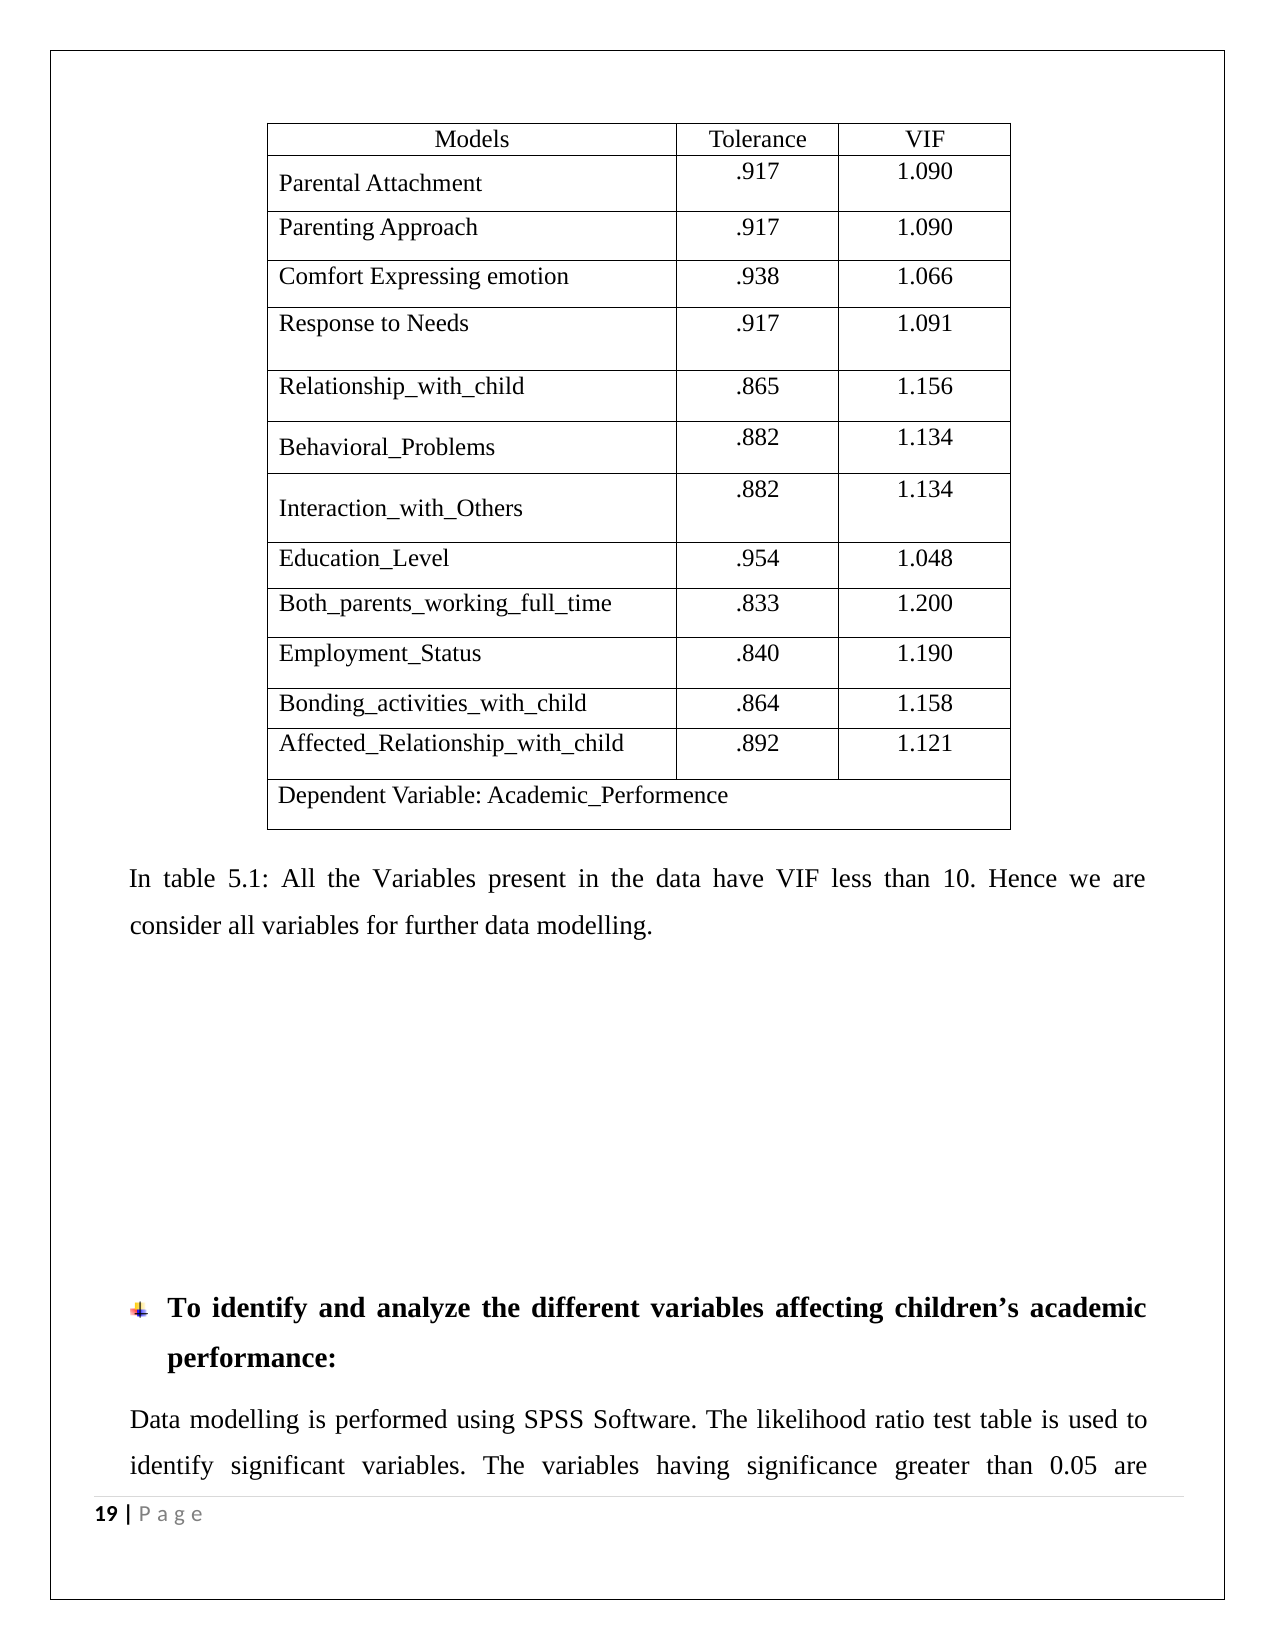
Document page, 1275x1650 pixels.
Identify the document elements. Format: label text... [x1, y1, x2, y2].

table_cell 1.048 [839, 543, 1010, 587]
table_cell 1.200 [839, 589, 1010, 637]
table_cell Comfort Expressing emotion [268, 261, 676, 307]
table_cell Employment_Status [268, 638, 676, 687]
table_cell 1.190 [839, 638, 1010, 687]
table_cell .917 [677, 308, 838, 370]
table_cell Models [268, 124, 676, 155]
table_cell VIF [839, 124, 1010, 155]
table_cell .917 [677, 212, 838, 260]
picture [130, 1300, 148, 1318]
list To identify and analyze the different variables affecting children’s academic performance: [129, 1290, 1148, 1374]
table_cell 1.158 [839, 689, 1010, 727]
table_cell .892 [677, 729, 838, 779]
table_cell Interaction_with_Others [268, 474, 676, 542]
text In table 5.1: All the Variables present in the data have VIF less than 10. Hence we are consider all variables for further data modelling. [128, 862, 1148, 940]
table_cell Response to Needs [268, 308, 676, 370]
table_cell 1.134 [839, 422, 1010, 473]
table_cell Dependent Variable: Academic_Performence [268, 780, 1010, 829]
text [129, 1403, 1148, 1481]
table_cell Education_Level [268, 543, 676, 587]
table_cell 1.156 [839, 371, 1010, 421]
table_cell 1.121 [839, 729, 1010, 779]
table_cell 1.091 [839, 308, 1010, 370]
table_cell Tolerance [677, 124, 838, 155]
table_cell Relationship_with_child [268, 371, 676, 421]
table_cell .864 [677, 689, 838, 727]
table_cell Affected_Relationship_with_child [268, 729, 676, 779]
table_cell Parental Attachment [268, 156, 676, 211]
table_cell 1.090 [839, 212, 1010, 260]
table_cell Behavioral_Problems [268, 422, 676, 473]
table_cell 1.066 [839, 261, 1010, 307]
table_cell Parenting Approach [268, 212, 676, 260]
table_cell .917 [677, 156, 838, 211]
table_cell .833 [677, 589, 838, 637]
table_cell Bonding_activities_with_child [268, 689, 676, 727]
table_cell .882 [677, 422, 838, 473]
table_cell 1.134 [839, 474, 1010, 542]
table_cell .865 [677, 371, 838, 421]
table_cell .882 [677, 474, 838, 542]
table_cell Both_parents_working_full_time [268, 589, 676, 637]
table_cell 1.090 [839, 156, 1010, 211]
table_cell .840 [677, 638, 838, 687]
table_cell .938 [677, 261, 838, 307]
table_cell .954 [677, 543, 838, 587]
